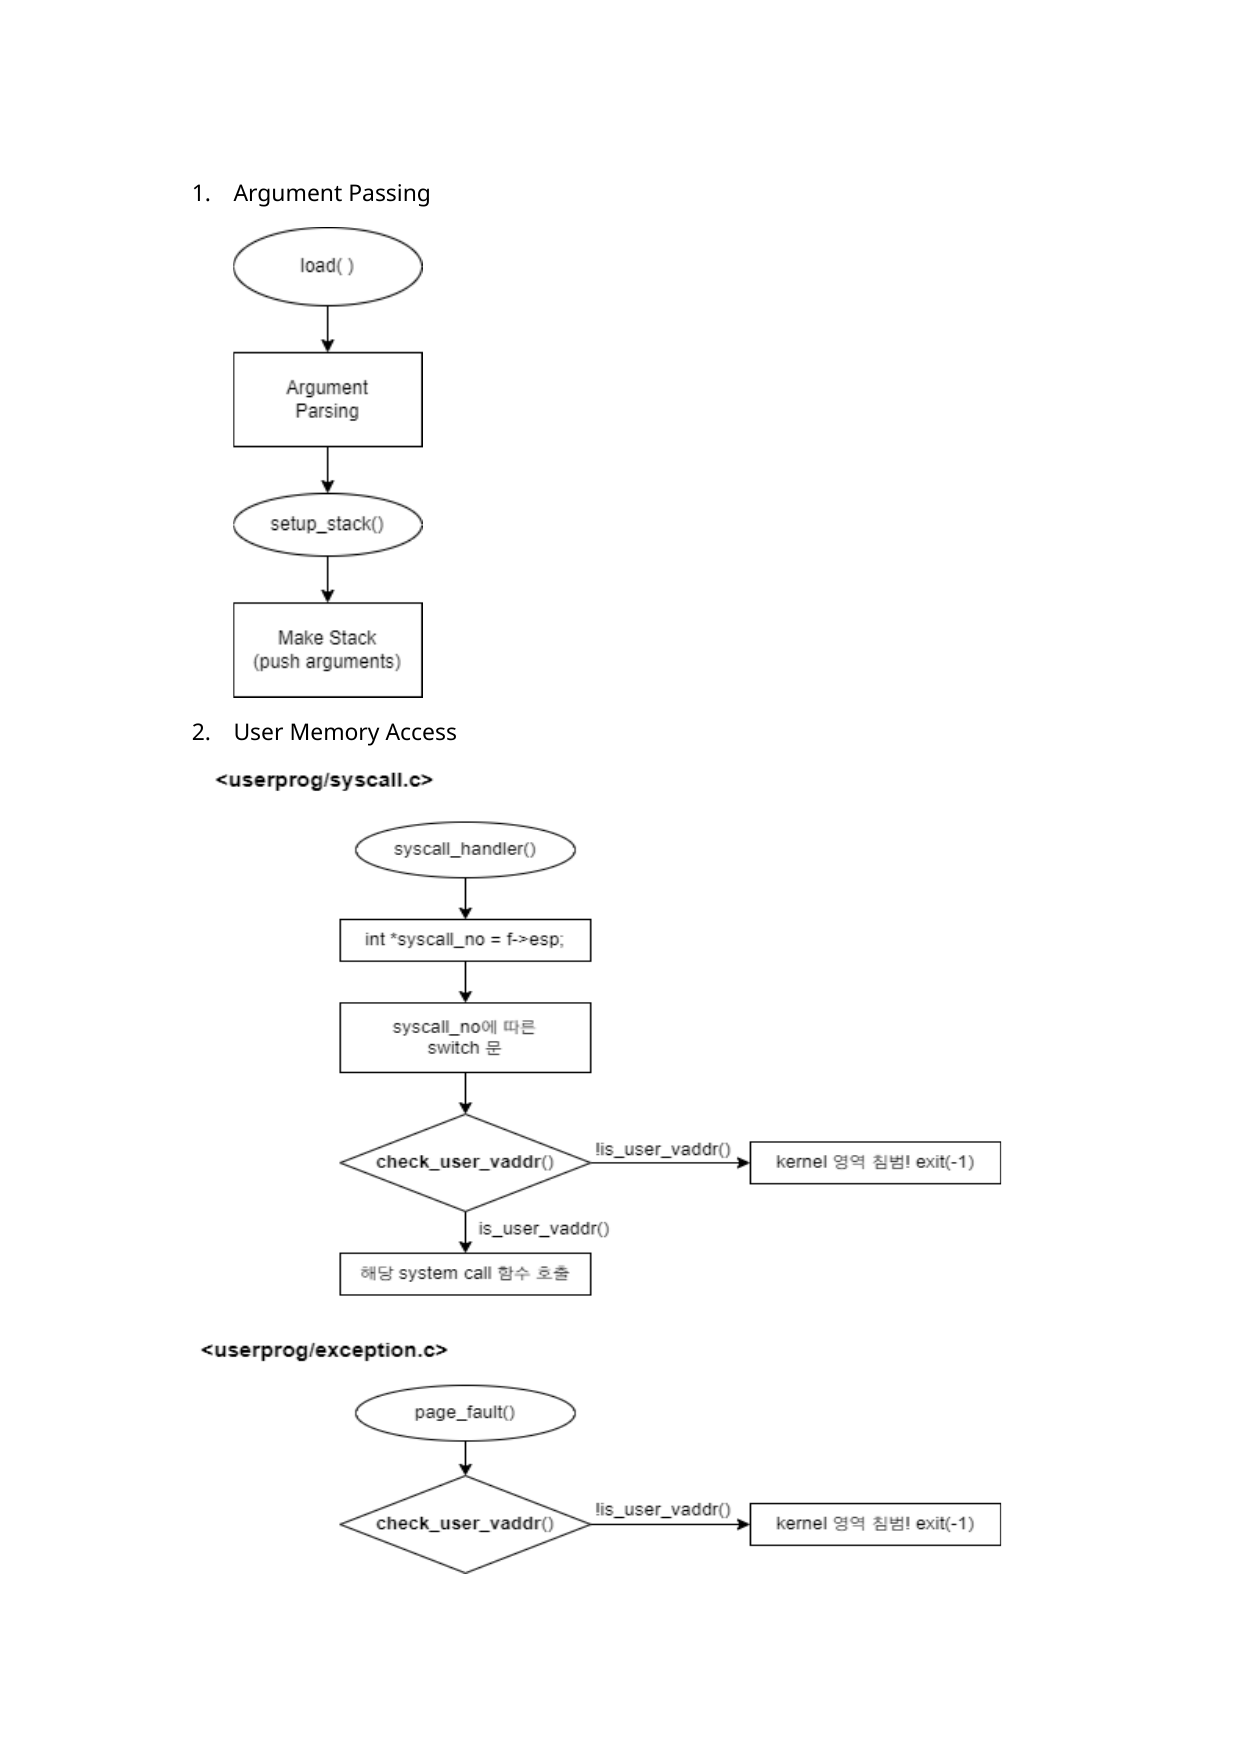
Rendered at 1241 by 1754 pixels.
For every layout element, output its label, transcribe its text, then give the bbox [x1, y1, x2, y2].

picture [233, 227, 423, 698]
list User Memory Access [192, 716, 1090, 747]
picture [191, 766, 1002, 1574]
list Argument Passing [192, 177, 1090, 208]
